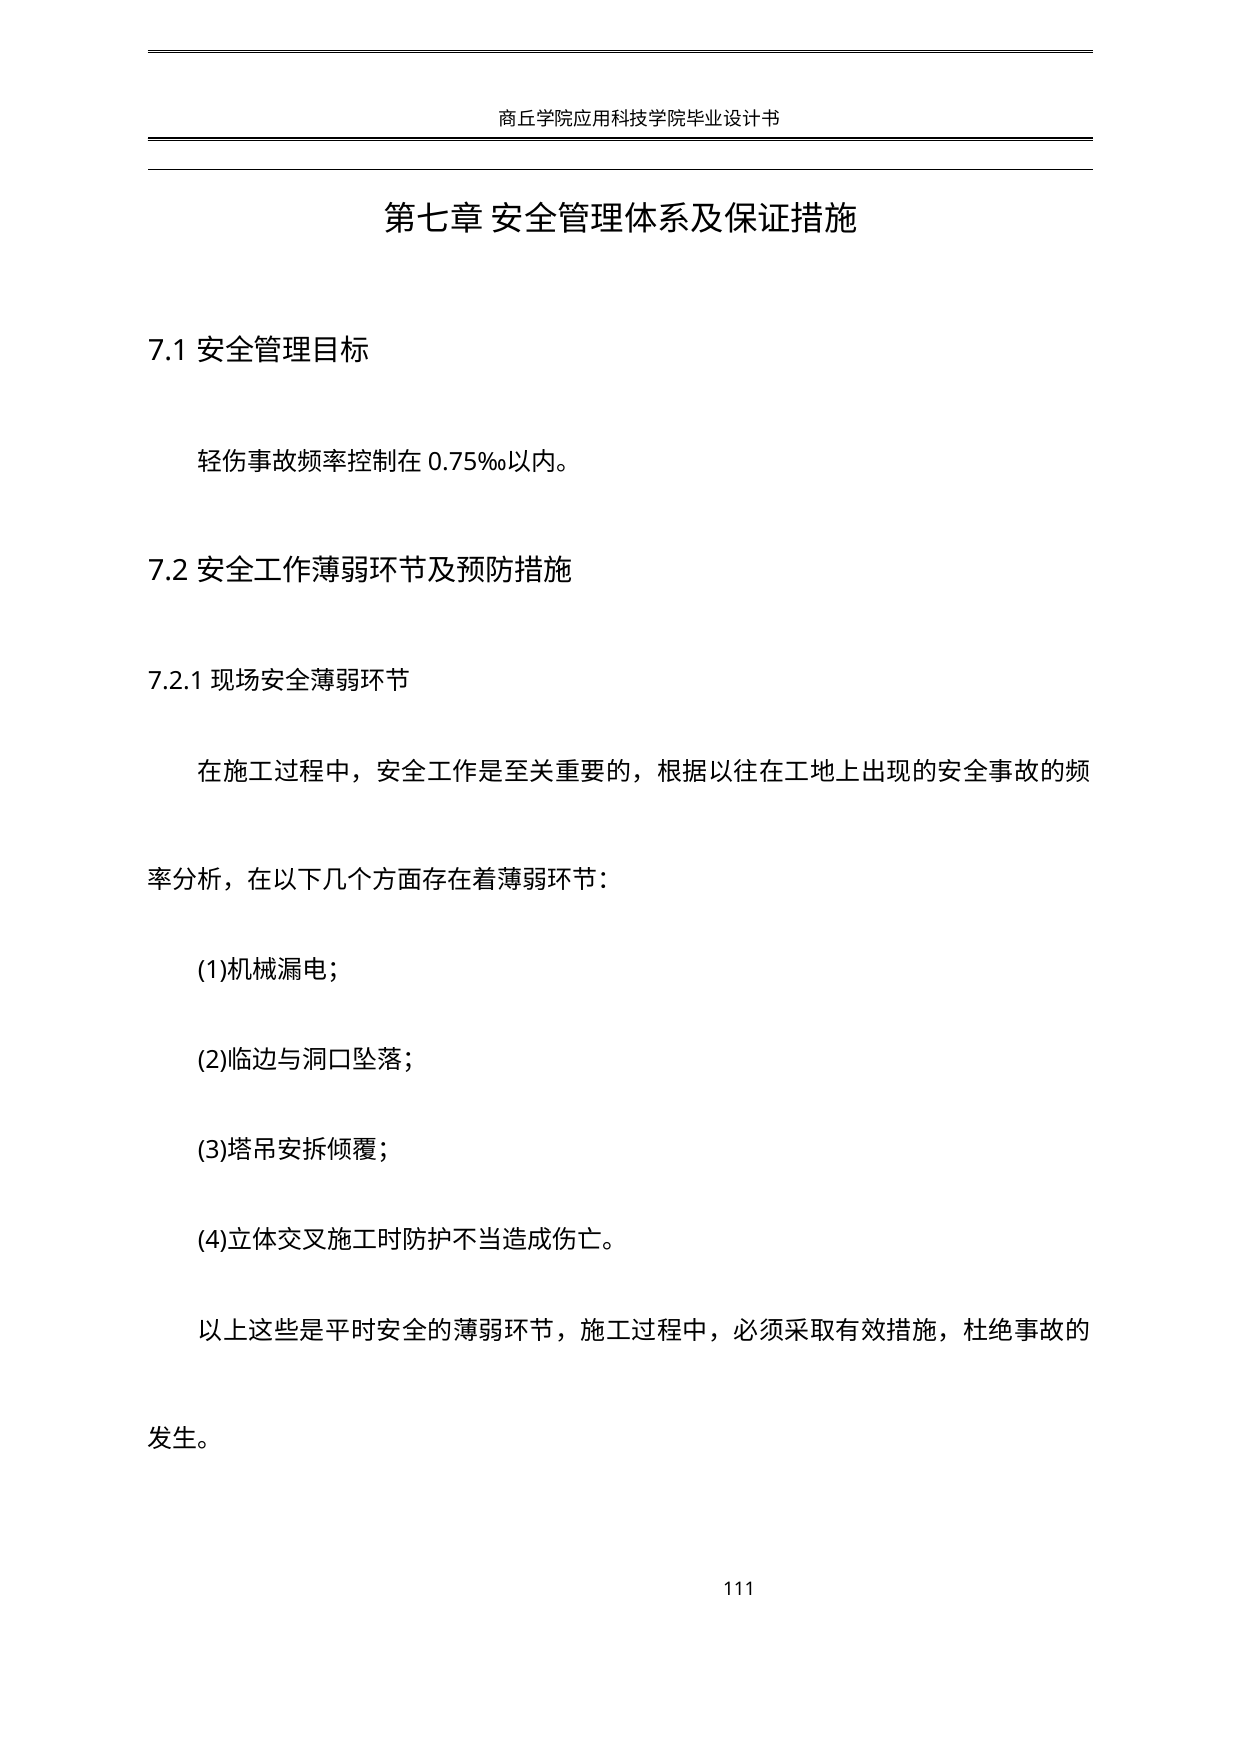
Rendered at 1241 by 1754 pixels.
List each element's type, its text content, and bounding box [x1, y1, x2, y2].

subtitle 7.2 安全工作薄弱环节及预防措施 [148, 532, 1093, 604]
text 轻伤事故频率控制在0.75‰以内。 [148, 423, 1093, 495]
text 在施工过程中，安全工作是至关重要的，根据以往在工地上出现的安全事故的频率分析，在以下几个方面存在着薄弱环节： [148, 733, 1093, 913]
text (3)塔吊安拆倾覆； [148, 1112, 1093, 1184]
subtitle 7.1 安全管理目标 [148, 312, 1093, 384]
text (1)机械漏电； [148, 931, 1093, 1003]
text 以上这些是平时安全的薄弱环节，施工过程中，必须采取有效措施，杜绝事故的发生。 [148, 1292, 1093, 1472]
subtitle 7.2.1 现场安全薄弱环节 [148, 643, 1093, 715]
text (4)立体交叉施工时防护不当造成伤亡。 [148, 1202, 1093, 1274]
subtitle 第七章 安全管理体系及保证措施 [148, 180, 1093, 252]
text (2)临边与洞口坠落； [148, 1022, 1093, 1094]
